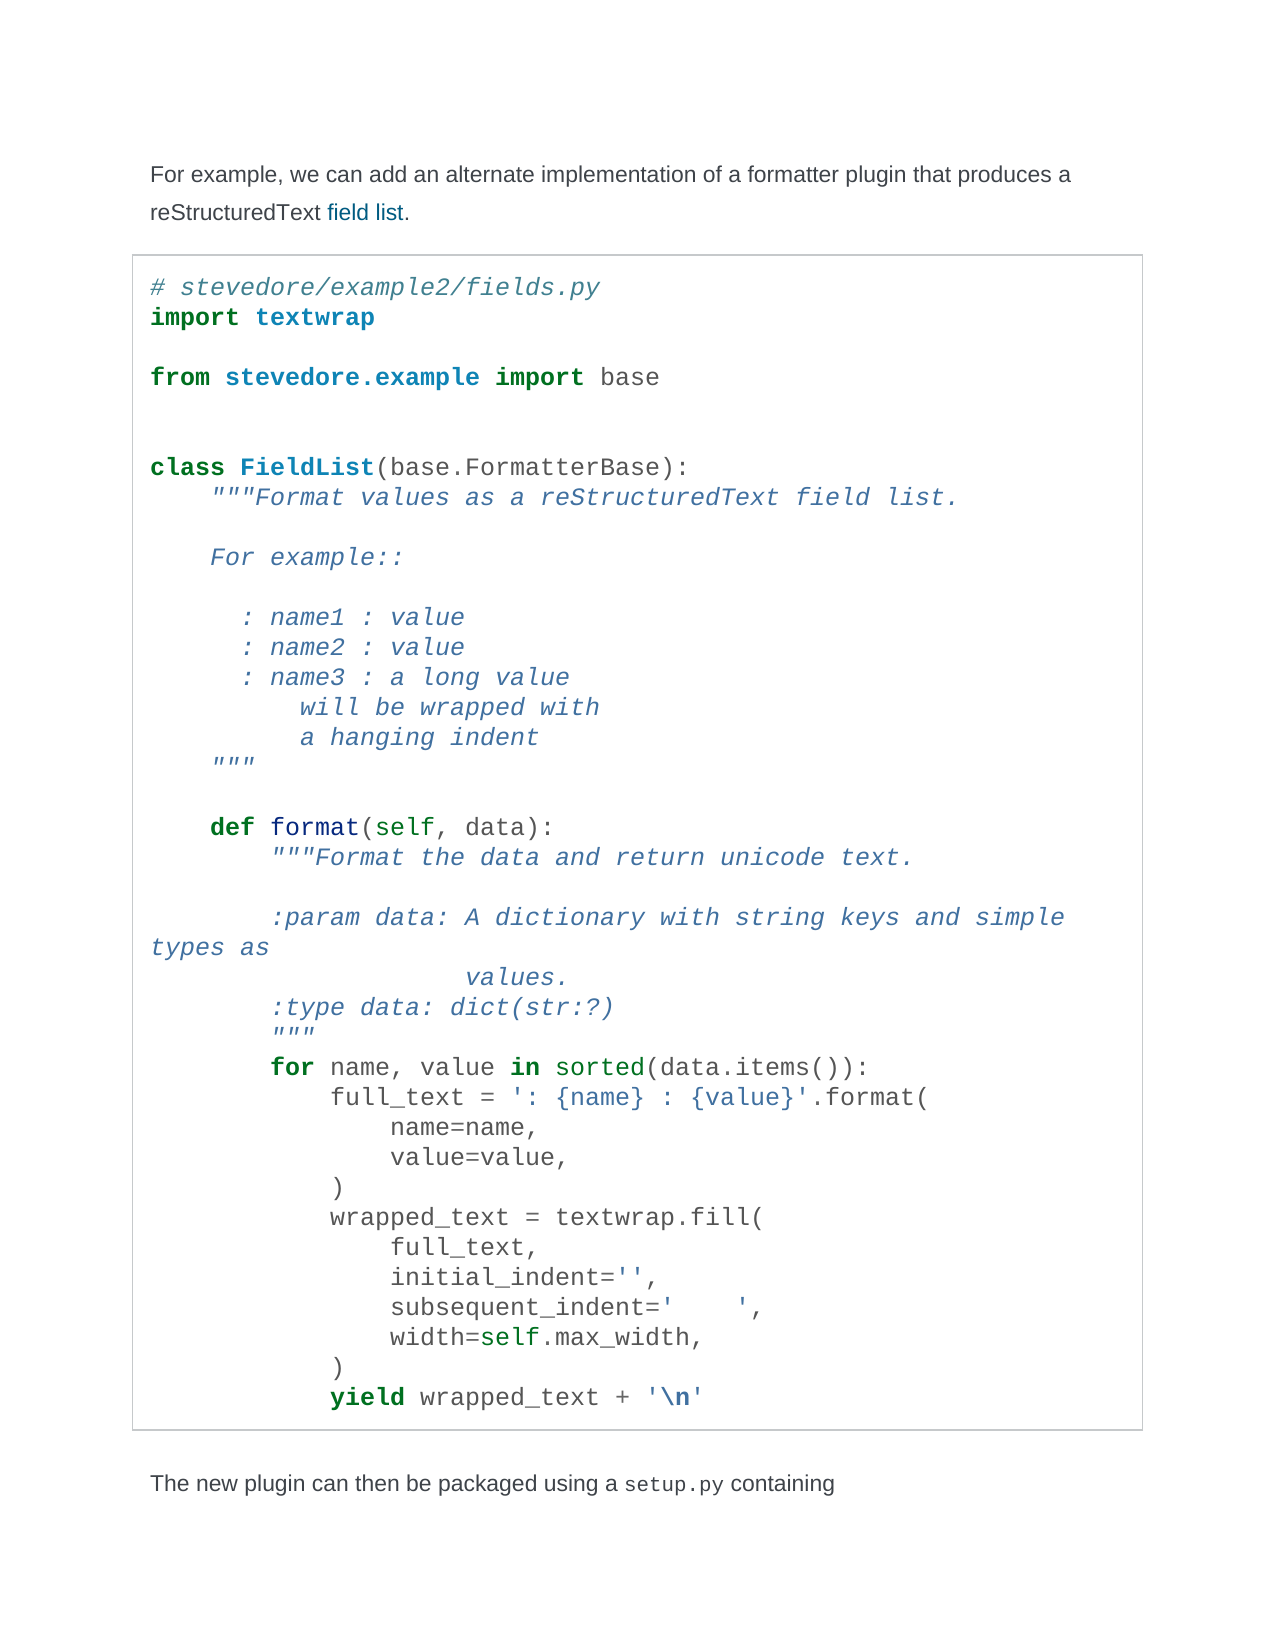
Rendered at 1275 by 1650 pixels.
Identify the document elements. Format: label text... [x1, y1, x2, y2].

text from stevedore.example import base [150, 362, 1125, 392]
text will be wrapped with [150, 692, 1125, 722]
text wrapped_text = textwrap.fill( [150, 1202, 1125, 1232]
text """ [150, 752, 1125, 782]
text def format(self, data): [150, 812, 1125, 842]
text values. [150, 962, 1125, 992]
text # stevedore/example2/fields.py [133, 256, 1142, 302]
text subsequent_indent=' ', [150, 1292, 1125, 1322]
text yield wrapped_text + '\n' [133, 1364, 1142, 1429]
text : name1 : value [150, 602, 1125, 632]
text For example, we can add an alternate implementation of a formatter plugin that produces a reStructuredText field list. [150, 150, 1125, 225]
text class FieldList(base.FormatterBase): [150, 452, 1125, 482]
text a hanging indent [150, 722, 1125, 752]
text import textwrap [150, 302, 1125, 332]
text For example:: [150, 542, 1125, 572]
text :param data: A dictionary with string keys and simple types as [150, 902, 1125, 962]
text for name, value in sorted(data.items()): [150, 1052, 1125, 1082]
text : name3 : a long value [150, 662, 1125, 692]
text The new plugin can then be packaged using a setup.py containing [150, 1460, 1125, 1497]
text width=self.max_width, [150, 1322, 1125, 1352]
text """Format the data and return unicode text. [150, 842, 1125, 872]
text initial_indent='', [150, 1262, 1125, 1292]
text """ [150, 1022, 1125, 1052]
text :type data: dict(str:?) [150, 992, 1125, 1022]
text value=value, [150, 1142, 1125, 1172]
text full_text, [150, 1232, 1125, 1262]
text name=name, [150, 1112, 1125, 1142]
text """Format values as a reStructuredText field list. [150, 482, 1125, 512]
text ) [150, 1172, 1125, 1202]
text : name2 : value [150, 632, 1125, 662]
text full_text = ': {name} : {value}'.format( [150, 1082, 1125, 1112]
